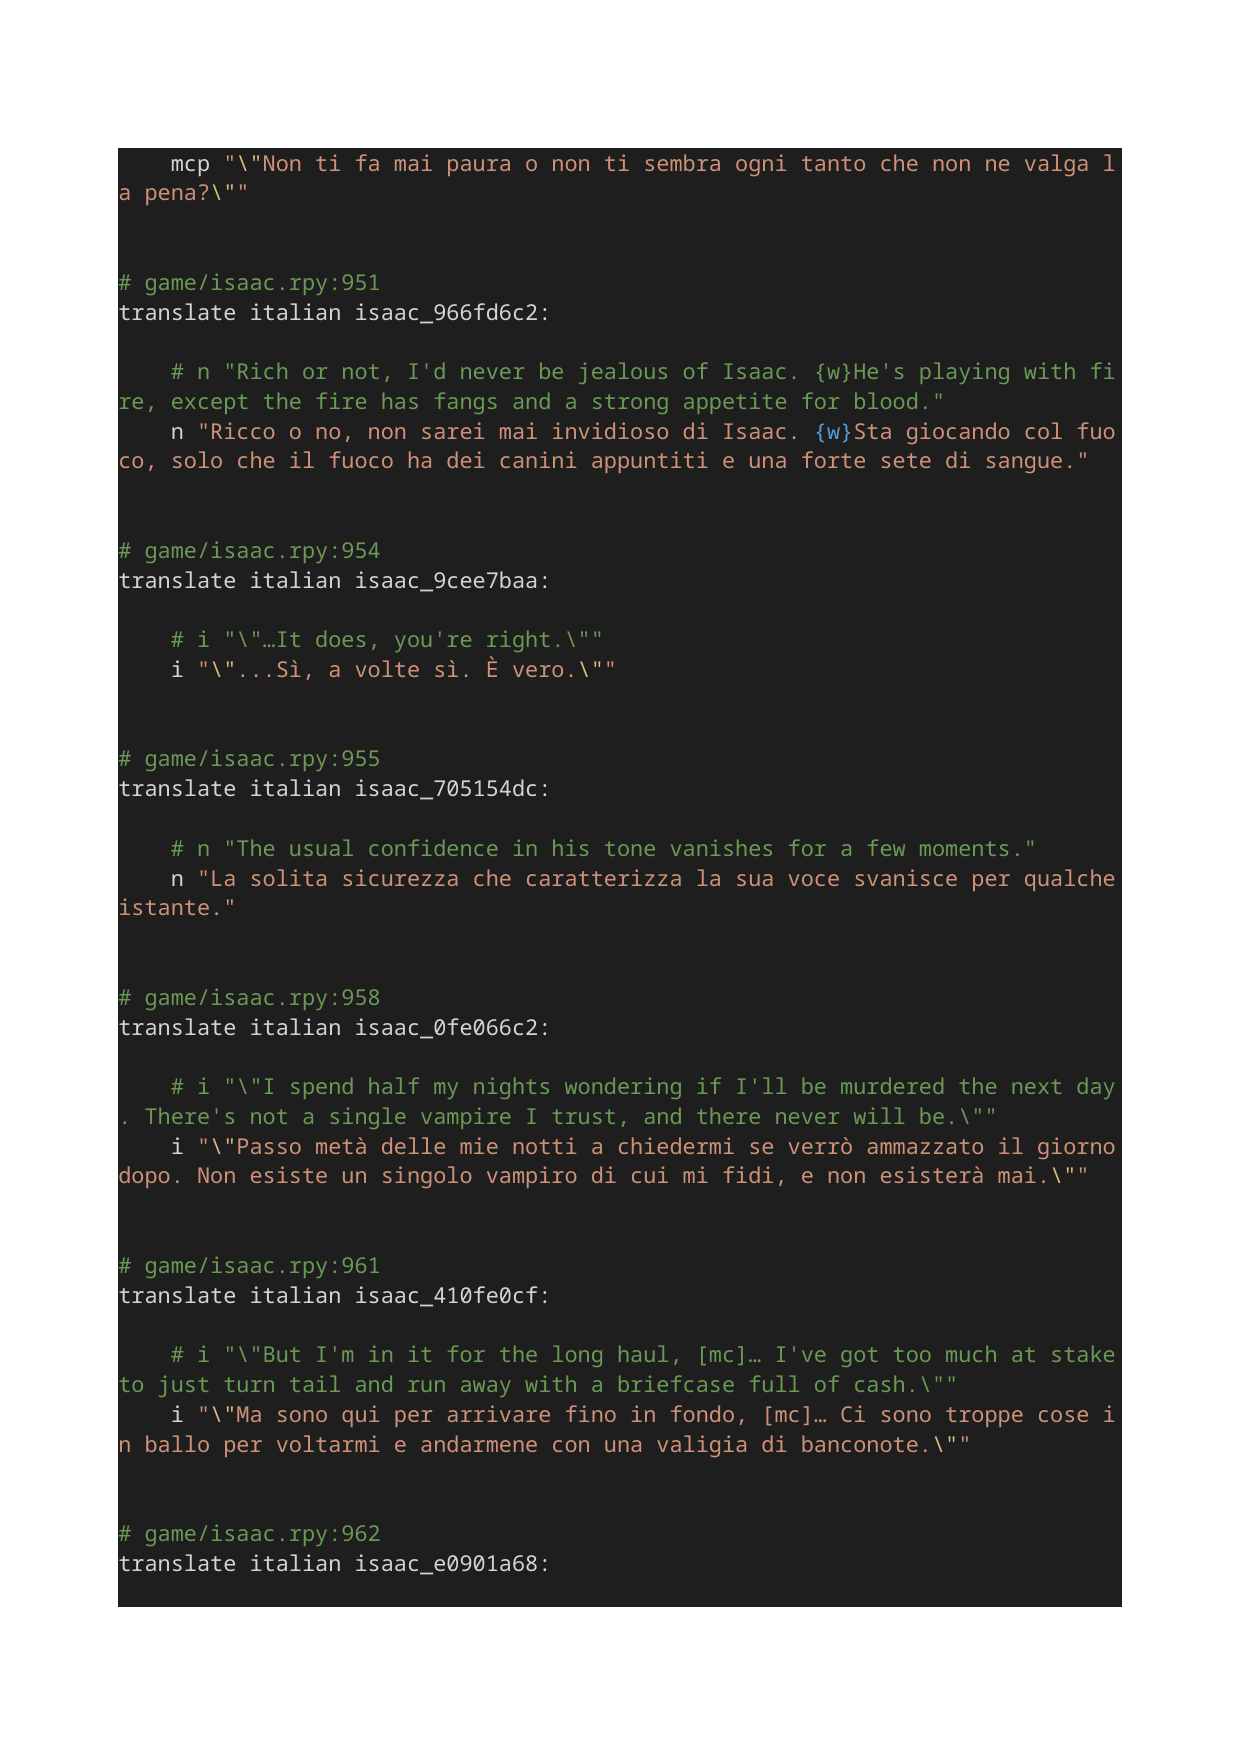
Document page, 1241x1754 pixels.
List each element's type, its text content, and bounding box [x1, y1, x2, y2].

text translate italian isaac_705154dc: [118, 773, 1122, 803]
text translate italian isaac_e0901a68: [118, 1548, 1122, 1578]
text # game/isaac.rpy:951 [118, 267, 1122, 297]
text # game/isaac.rpy:962 [118, 1518, 1122, 1548]
text # n "Rich or not, I'd never be jealous of Isaac. {w}He's playing with fire, except the fire has fangs and a strong appetite for blood." [118, 356, 1122, 416]
text n "La solita sicurezza che caratterizza la sua voce svanisce per qualche istante." [118, 863, 1122, 922]
text # i "\"I spend half my nights wondering if I'll be murdered the next day. There's not a single vampire I trust, and there never will be.\"" [118, 1071, 1122, 1131]
text i "\"...Sì, a volte sì. È vero.\"" [118, 654, 1122, 684]
text translate italian isaac_966fd6c2: [118, 297, 1122, 326]
text translate italian isaac_410fe0cf: [118, 1280, 1122, 1309]
text # i "\"…It does, you're right.\"" [118, 624, 1122, 654]
text # n "The usual confidence in his tone vanishes for a few moments." [118, 833, 1122, 863]
text translate italian isaac_0fe066c2: [118, 1012, 1122, 1041]
text # i "\"But I'm in it for the long haul, [mc]… I've got too much at stake to just turn tail and run away with a briefcase full of cash.\"" [118, 1339, 1122, 1399]
text # game/isaac.rpy:954 [118, 535, 1122, 565]
text n "Ricco o no, non sarei mai invidioso di Isaac. {w}Sta giocando col fuoco, solo che il fuoco ha dei canini appuntiti e una forte sete di sangue." [118, 416, 1122, 475]
text i "\"Ma sono qui per arrivare fino in fondo, [mc]… Ci sono troppe cose in ballo per voltarmi e andarmene con una valigia di banconote.\"" [118, 1399, 1122, 1458]
text i "\"Passo metà delle mie notti a chiedermi se verrò ammazzato il giorno dopo. Non esiste un singolo vampiro di cui mi fidi, e non esisterà mai.\"" [118, 1131, 1122, 1190]
text translate italian isaac_9cee7baa: [118, 565, 1122, 594]
text # game/isaac.rpy:955 [118, 743, 1122, 773]
text # game/isaac.rpy:958 [118, 982, 1122, 1012]
text mcp "\"Non ti fa mai paura o non ti sembra ogni tanto che non ne valga la pena?\"" [118, 148, 1122, 207]
text # game/isaac.rpy:961 [118, 1250, 1122, 1280]
